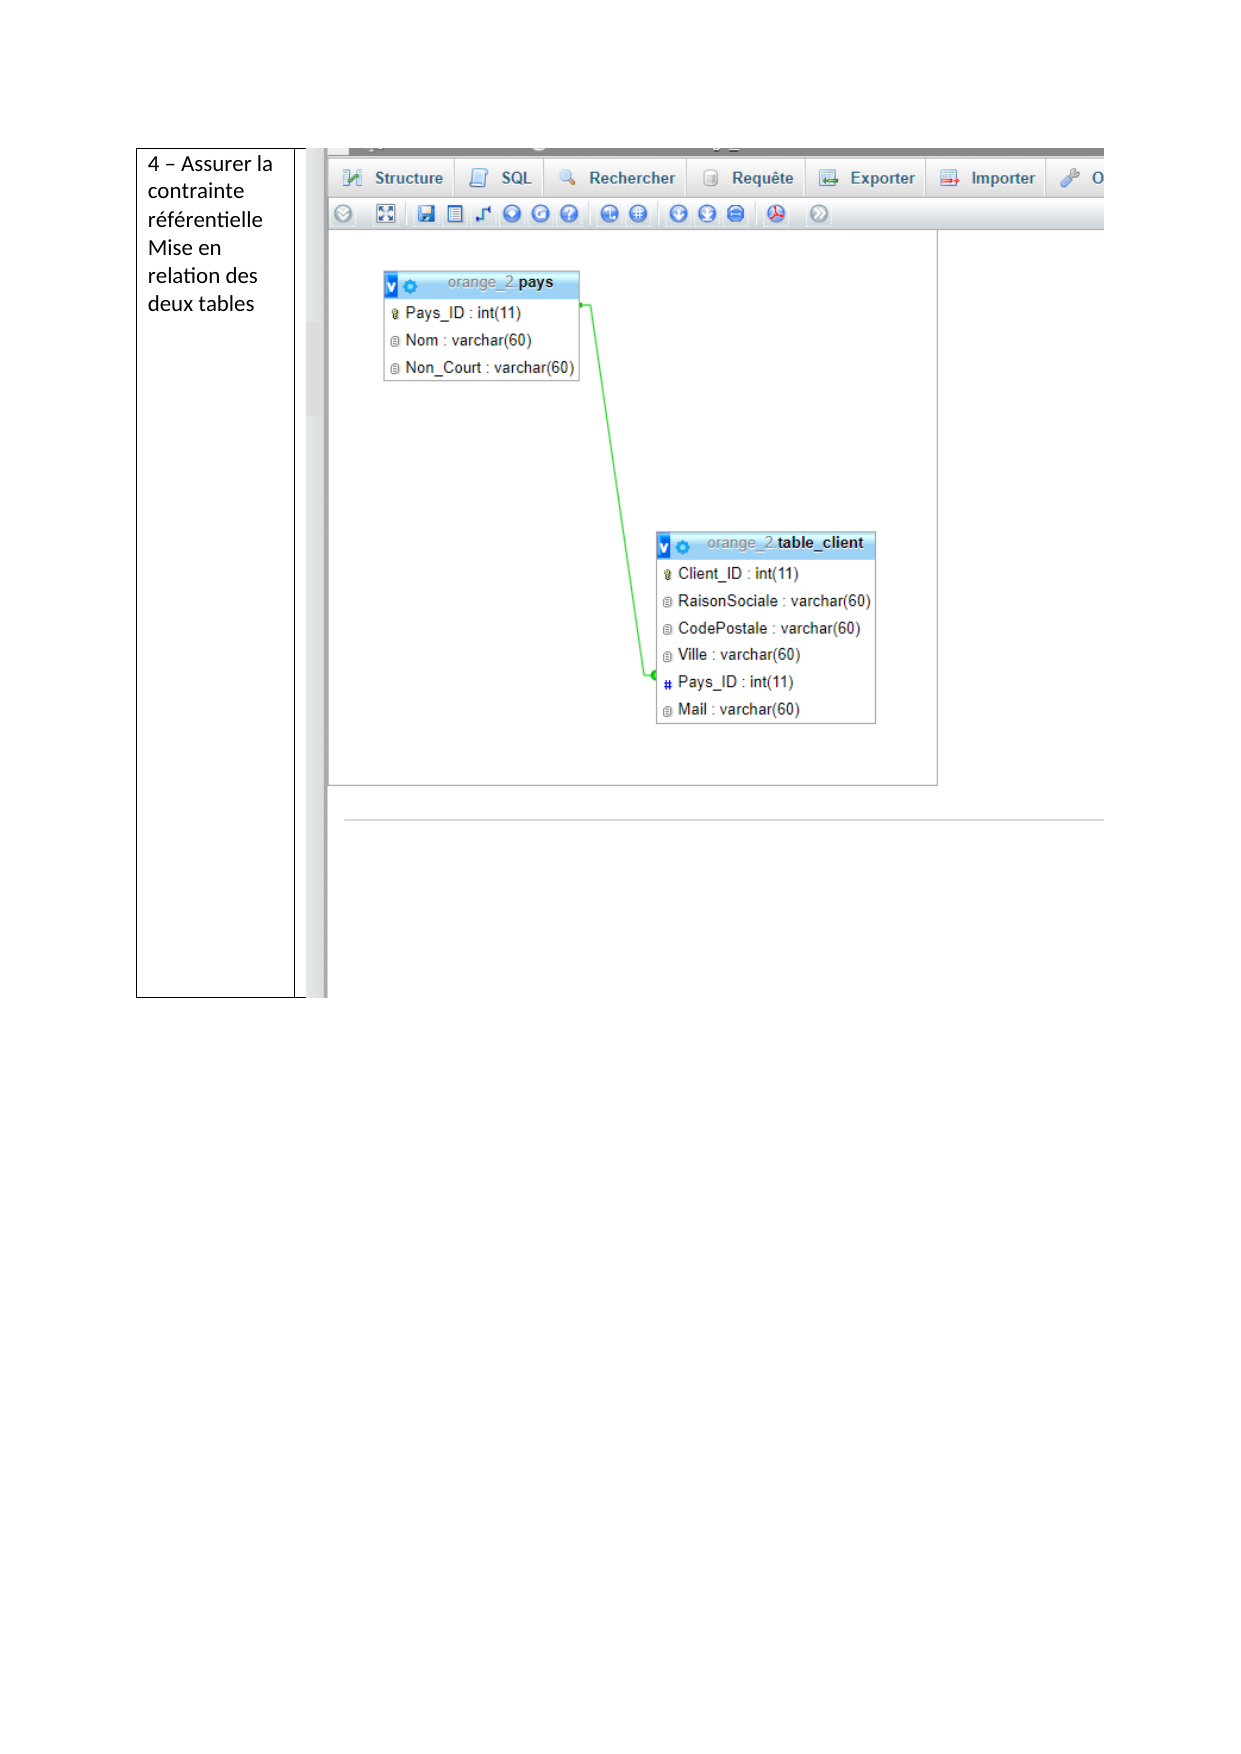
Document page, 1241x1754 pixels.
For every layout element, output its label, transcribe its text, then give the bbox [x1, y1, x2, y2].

picture [305, 148, 1104, 998]
table_cell [295, 149, 305, 997]
table_cell 4 – Assurer la contrainte référentielle Mise en relation des deux tables [137, 149, 294, 997]
